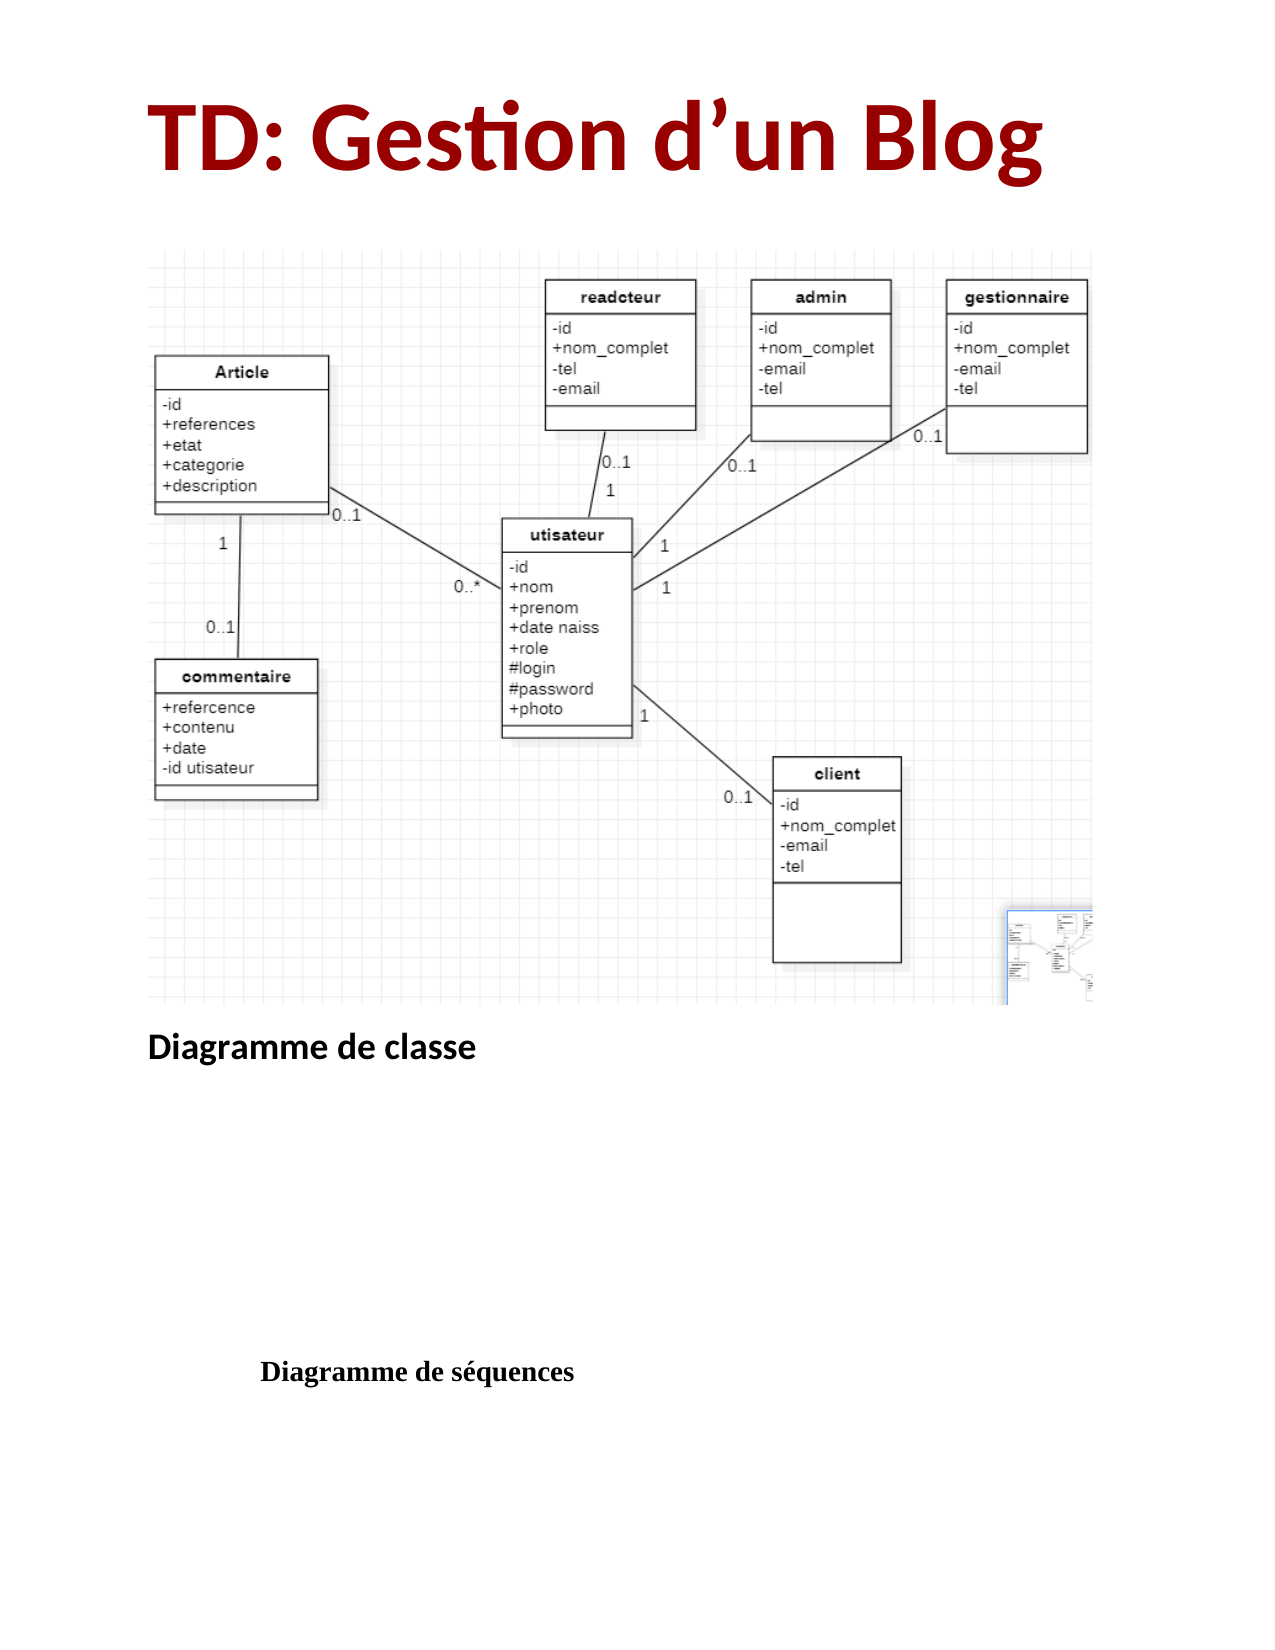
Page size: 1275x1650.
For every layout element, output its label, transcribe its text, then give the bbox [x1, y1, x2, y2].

list Diagramme de séquences [260, 1354, 1127, 1388]
text Diagramme de classe [148, 1023, 1127, 1069]
